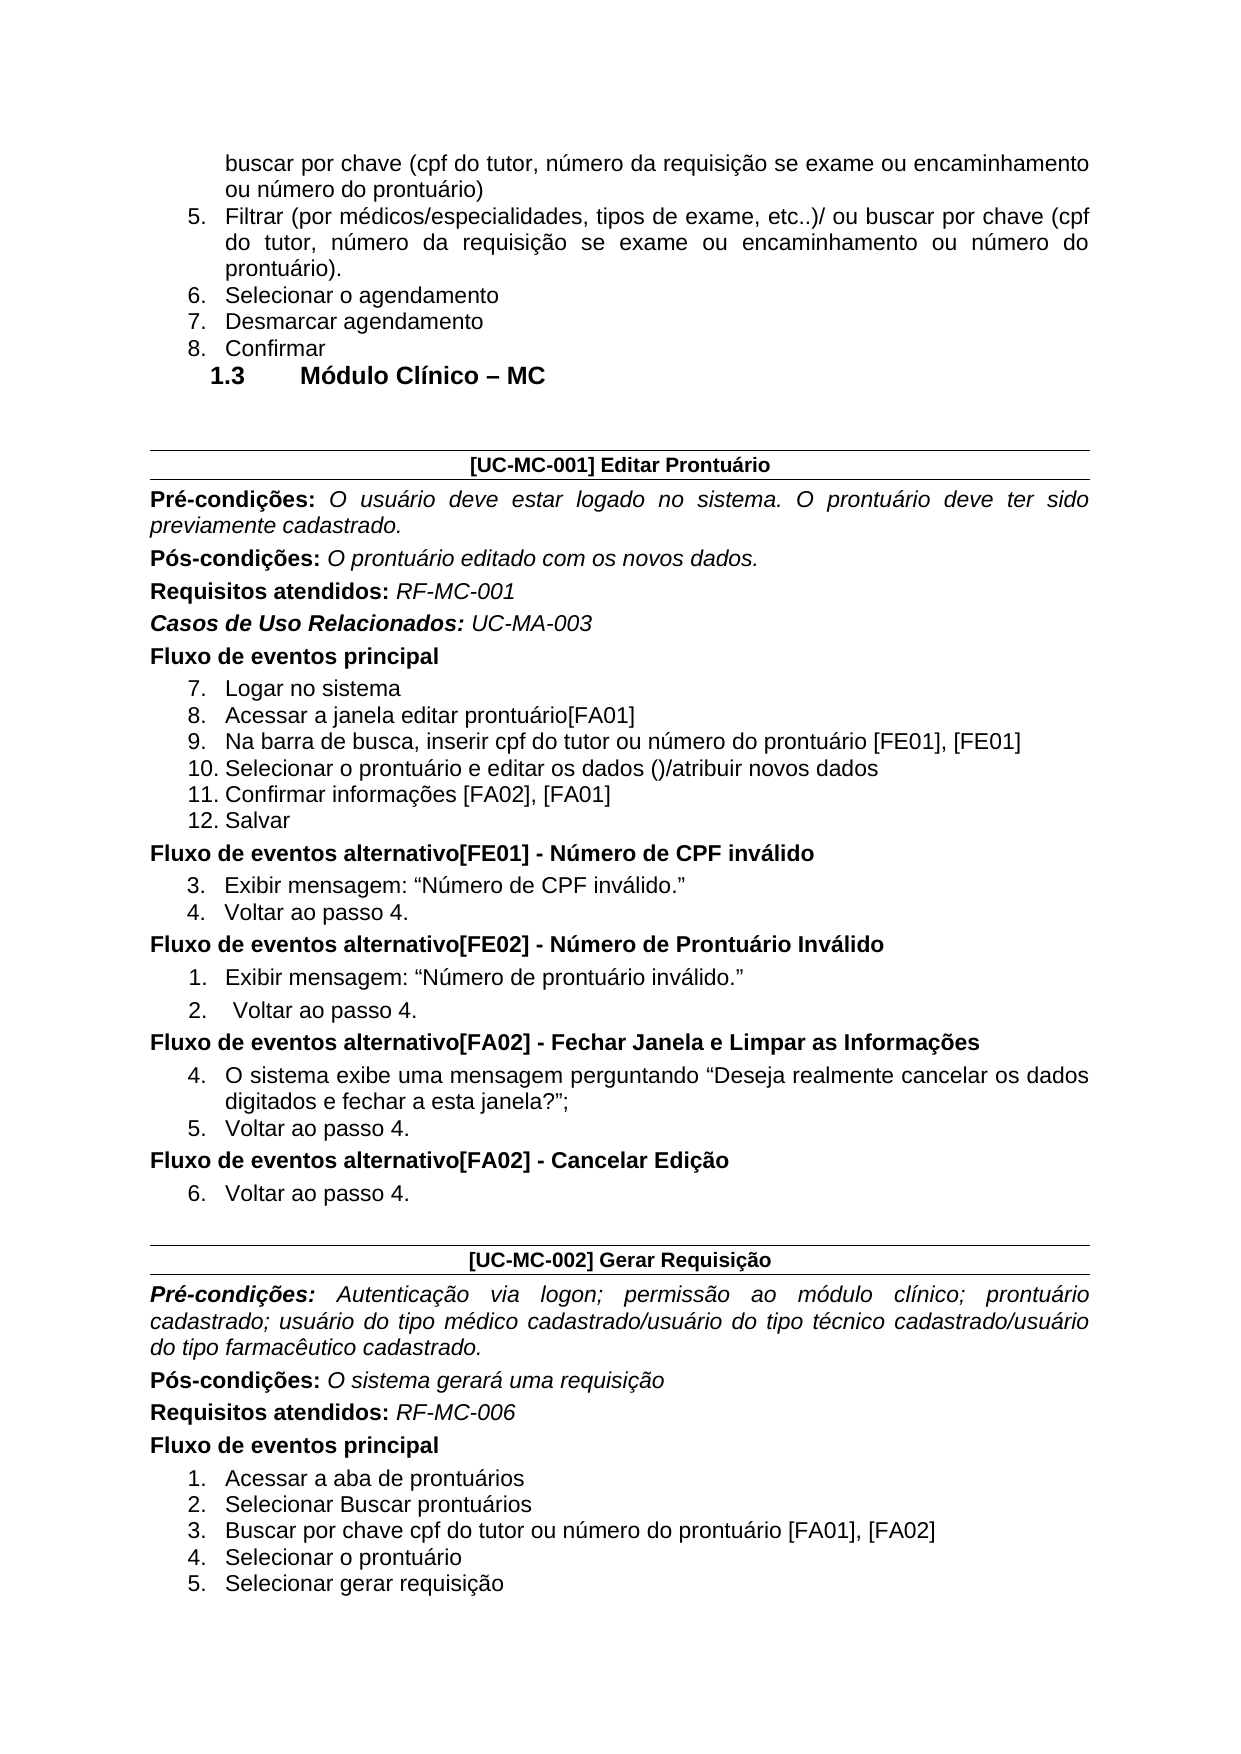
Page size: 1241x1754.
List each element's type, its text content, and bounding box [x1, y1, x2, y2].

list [187, 150, 1090, 203]
text Requisitos atendidos: RF-MC-006 [150, 1399, 1090, 1426]
list Voltar ao passo 4. [187, 899, 1090, 925]
text Pré-condições: Autenticação via logon; permissão ao módulo clínico; prontuário cadastrado; usuário do tipo médico cadastrado/usuário do tipo técnico cadastrado/usuário do tipo farmacêutico cadastrado. [150, 1281, 1090, 1360]
list Selecionar gerar requisição [187, 1570, 1090, 1596]
text Pré-condições: O usuário deve estar logado no sistema. O prontuário deve ter sido previamente cadastrado. [150, 486, 1090, 539]
text Fluxo de eventos principal [150, 1432, 1090, 1458]
list Voltar ao passo 4. [187, 1180, 1090, 1206]
list Acessar a aba de prontuários [187, 1464, 1090, 1491]
list Confirmar informações [FA02], [FA01] [187, 781, 1090, 807]
list Selecionar o prontuário e editar os dados ()/atribuir novos dados [187, 754, 1090, 781]
text Requisitos atendidos: RF-MC-001 [150, 578, 1090, 604]
list Logar no sistema [187, 675, 1090, 702]
text Pós-condições: O prontuário editado com os novos dados. [150, 545, 1090, 571]
text [UC-MC-002] Gerar Requisição [150, 1246, 1090, 1274]
list O sistema exibe uma mensagem perguntando “Deseja realmente cancelar os dados digitados e fechar a esta janela?”; [187, 1062, 1090, 1114]
text 2. Voltar ao passo 4. [150, 997, 1090, 1023]
list Filtrar (por médicos/especialidades, tipos de exame, etc..)/ ou buscar por chave (cpf do tutor, número da requisição se exame ou encaminhamento ou número do prontuário). [187, 203, 1090, 282]
list Na barra de busca, inserir cpf do tutor ou número do prontuário [FE01], [FE01] [187, 728, 1090, 754]
text Casos de Uso Relacionados: UC-MA-003 [150, 610, 1090, 637]
list Buscar por chave cpf do tutor ou número do prontuário [FA01], [FA02] [187, 1517, 1090, 1543]
text [UC-MC-001] Editar Prontuário [150, 451, 1090, 479]
text Fluxo de eventos alternativo[FA02] - Fechar Janela e Limpar as Informações [150, 1029, 1090, 1056]
list Acessar a janela editar prontuário[FA01] [187, 702, 1090, 728]
text Fluxo de eventos alternativo[FA02] - Cancelar Edição [150, 1147, 1090, 1173]
text Pós-condições: O sistema gerará uma requisição [150, 1367, 1090, 1393]
list Exibir mensagem: “Número de CPF inválido.” [187, 872, 1090, 899]
list Selecionar o agendamento [187, 282, 1090, 308]
text Fluxo de eventos alternativo[FE02] - Número de Prontuário Inválido [150, 931, 1090, 958]
list Salvar [187, 807, 1090, 833]
text 1. Exibir mensagem: “Número de prontuário inválido.” [150, 964, 1090, 990]
list Selecionar o prontuário [187, 1543, 1090, 1570]
list Módulo Clínico – MC [210, 361, 1090, 389]
list Selecionar Buscar prontuários [187, 1491, 1090, 1517]
text Fluxo de eventos alternativo[FE01] - Número de CPF inválido [150, 840, 1090, 866]
list Confirmar [187, 334, 1090, 361]
text Fluxo de eventos principal [150, 643, 1090, 669]
list Voltar ao passo 4. [187, 1114, 1090, 1141]
list Desmarcar agendamento [187, 308, 1090, 334]
